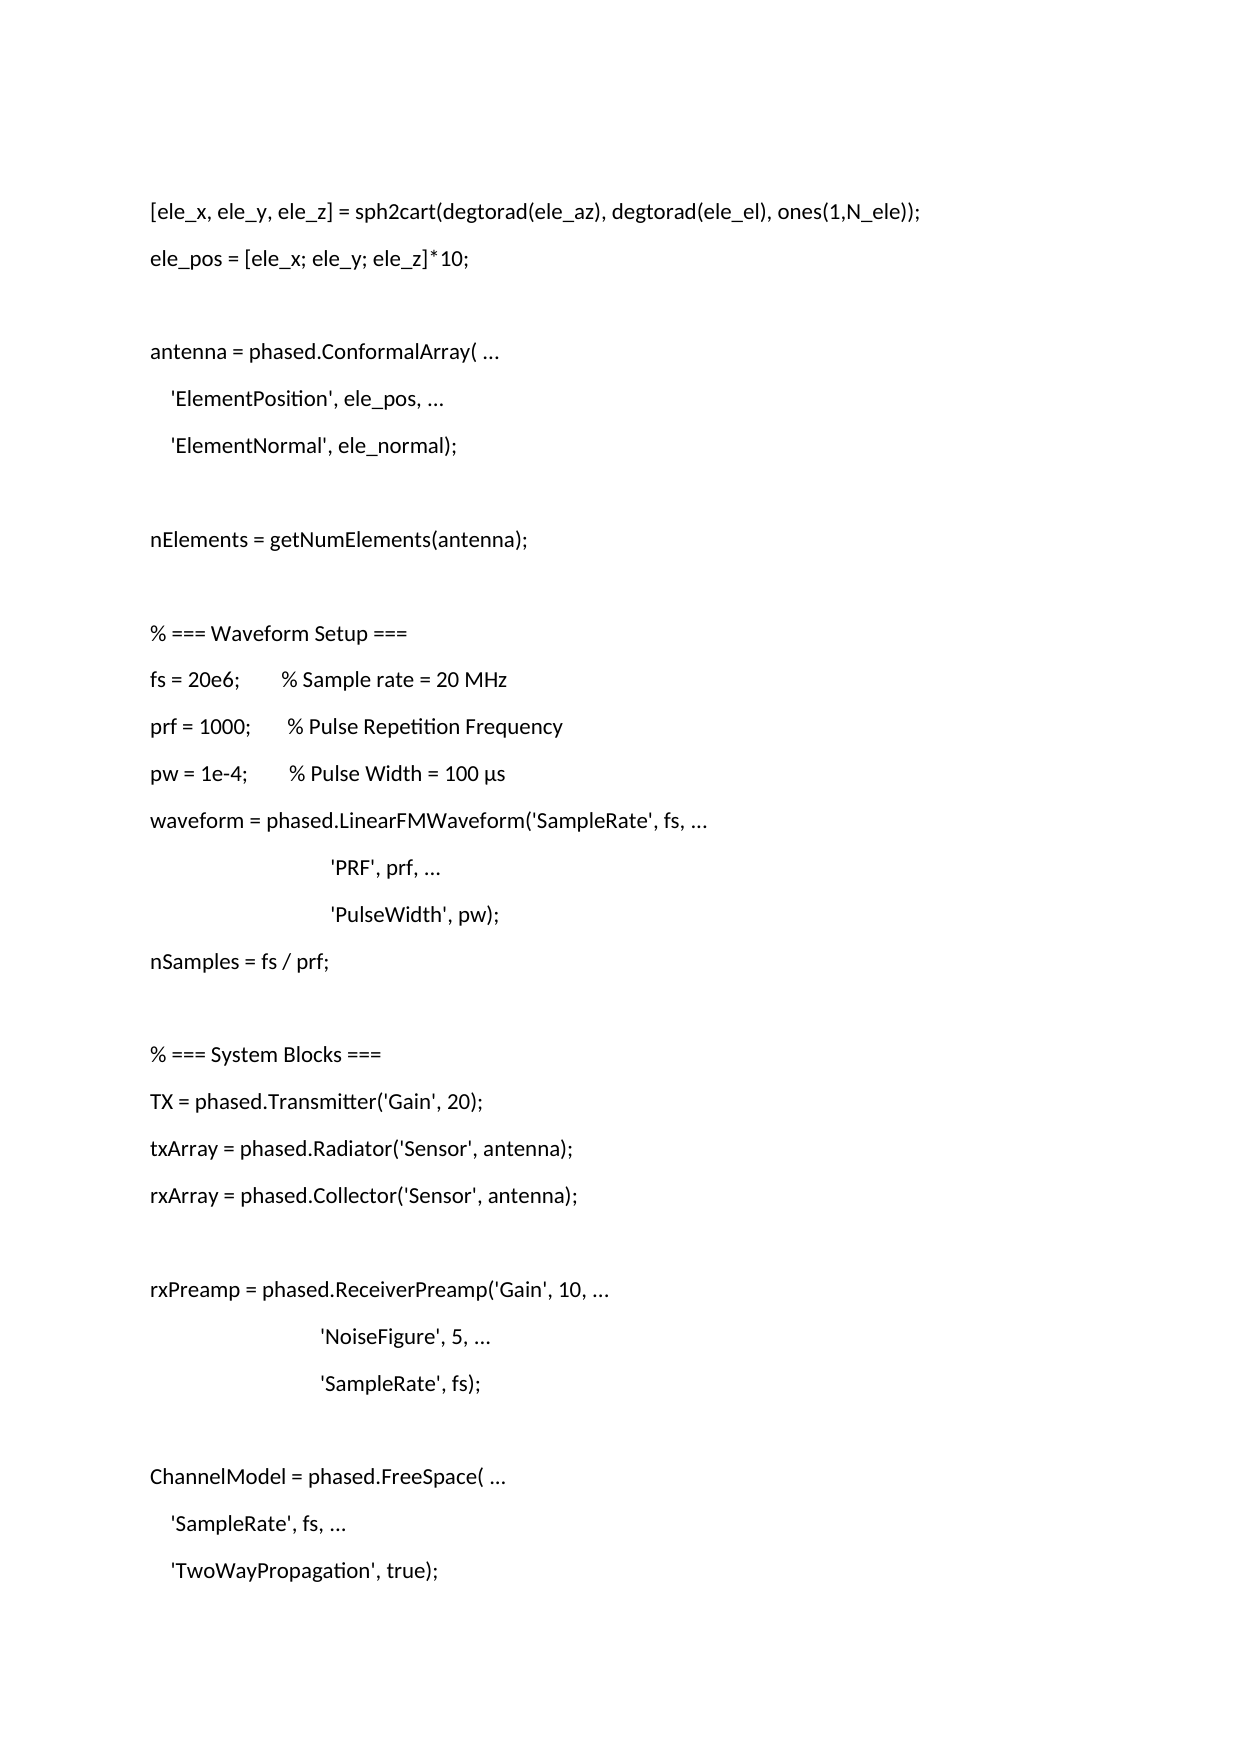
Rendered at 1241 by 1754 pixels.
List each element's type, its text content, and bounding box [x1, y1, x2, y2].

text TX = phased.Transmitter('Gain', 20); [150, 1087, 1090, 1116]
text ele_pos = [ele_x; ele_y; ele_z]*10; [150, 244, 1090, 272]
text [ele_x, ele_y, ele_z] = sph2cart(degtorad(ele_az), degtorad(ele_el), ones(1,N_ele)); [150, 197, 1090, 225]
text % === System Blocks === [150, 1041, 1090, 1069]
text nSamples = fs / prf; [150, 947, 1090, 975]
text 'TwoWayPropagation', true); [150, 1556, 1090, 1584]
text 'SampleRate', fs, ... [150, 1509, 1090, 1537]
text ChannelModel = phased.FreeSpace( ... [150, 1462, 1090, 1491]
text rxPreamp = phased.ReceiverPreamp('Gain', 10, ... [150, 1275, 1090, 1303]
text txArray = phased.Radiator('Sensor', antenna); [150, 1134, 1090, 1162]
text 'ElementPosition', ele_pos, ... [150, 384, 1090, 412]
text % === Waveform Setup === [150, 619, 1090, 647]
text 'PRF', prf, ... [150, 853, 1090, 881]
text prf = 1000; % Pulse Repetition Frequency [150, 712, 1090, 741]
text nElements = getNumElements(antenna); [150, 525, 1090, 553]
text rxArray = phased.Collector('Sensor', antenna); [150, 1181, 1090, 1209]
text fs = 20e6; % Sample rate = 20 MHz [150, 666, 1090, 694]
text 'ElementNormal', ele_normal); [150, 431, 1090, 459]
text 'SampleRate', fs); [150, 1369, 1090, 1397]
text waveform = phased.LinearFMWaveform('SampleRate', fs, ... [150, 806, 1090, 834]
text antenna = phased.ConformalArray( ... [150, 337, 1090, 366]
text 'NoiseFigure', 5, ... [150, 1322, 1090, 1350]
text 'PulseWidth', pw); [150, 900, 1090, 928]
text pw = 1e-4; % Pulse Width = 100 μs [150, 759, 1090, 787]
